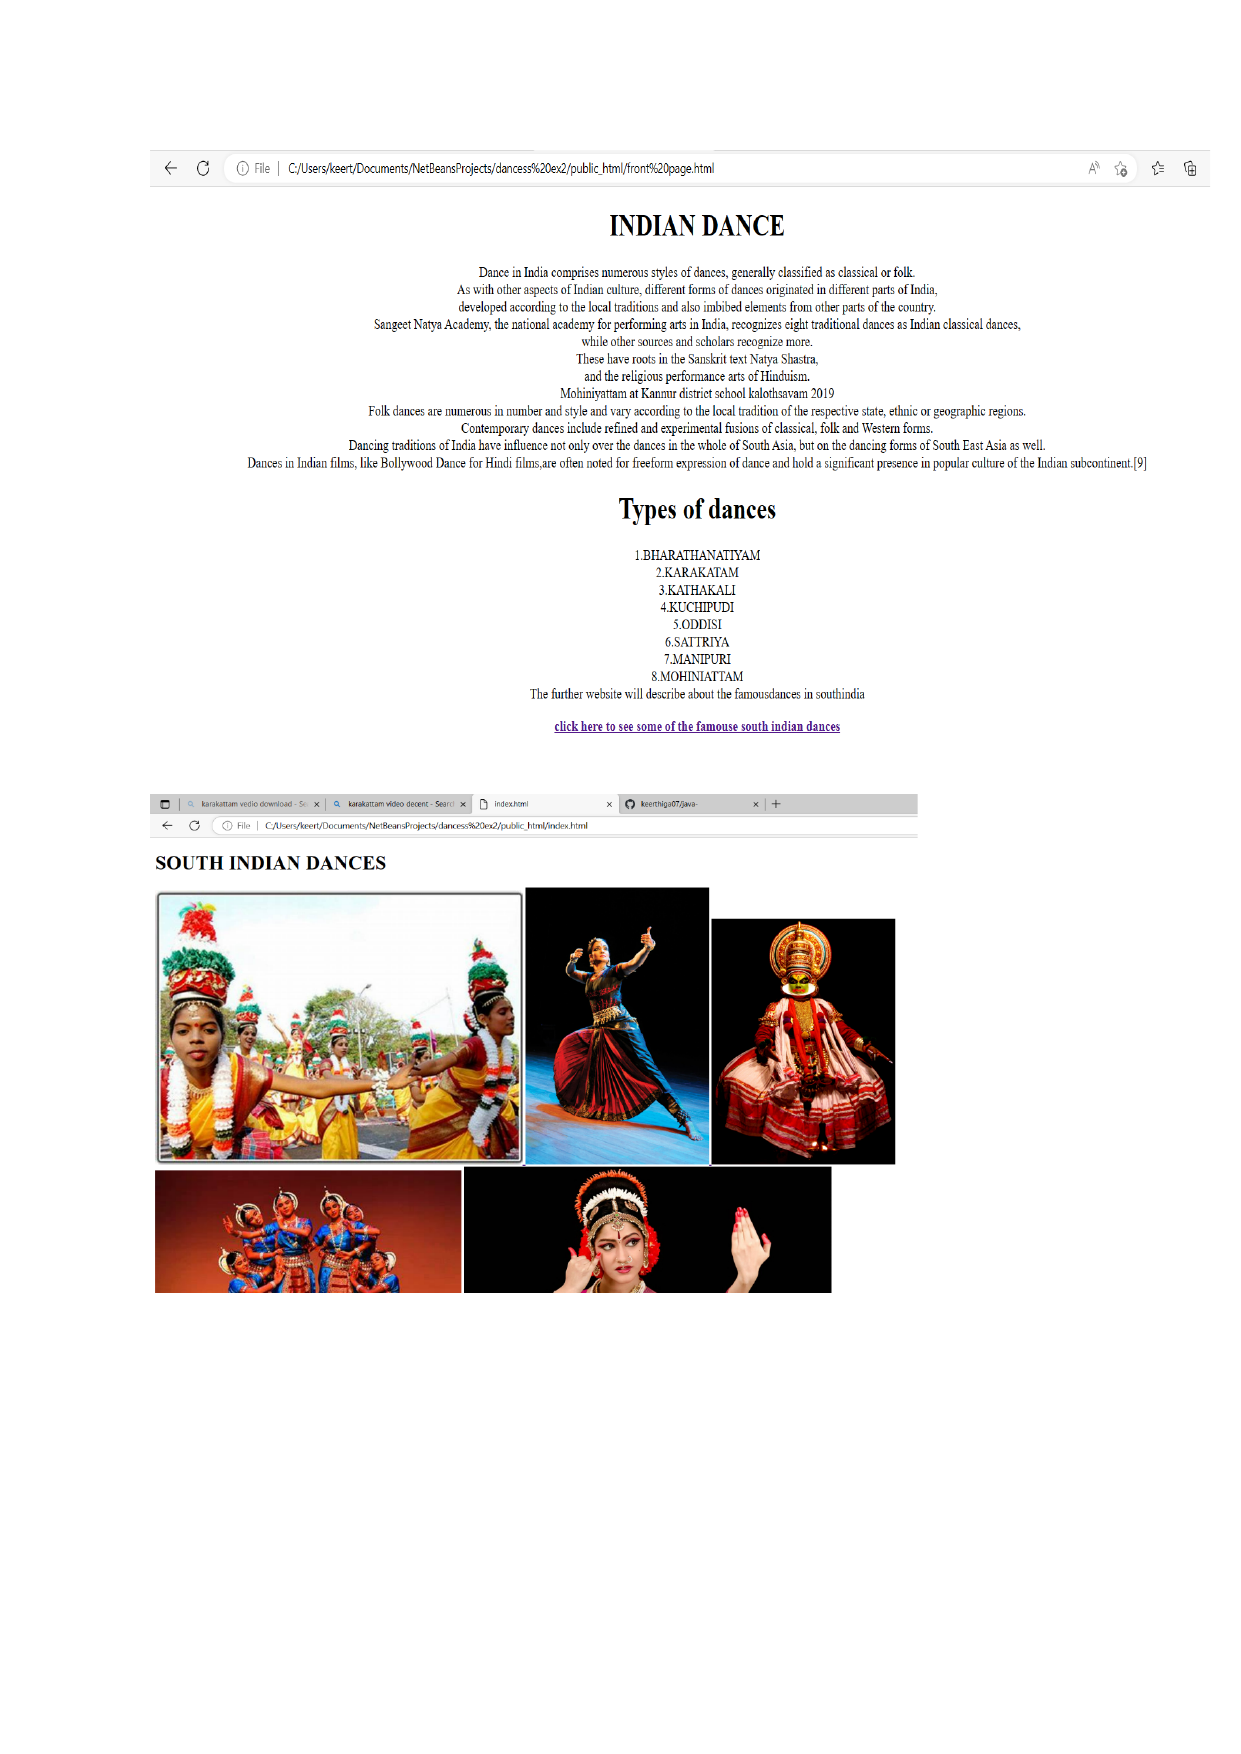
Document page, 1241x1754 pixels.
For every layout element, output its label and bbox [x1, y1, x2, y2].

picture [150, 794, 918, 1293]
picture [150, 150, 1210, 793]
